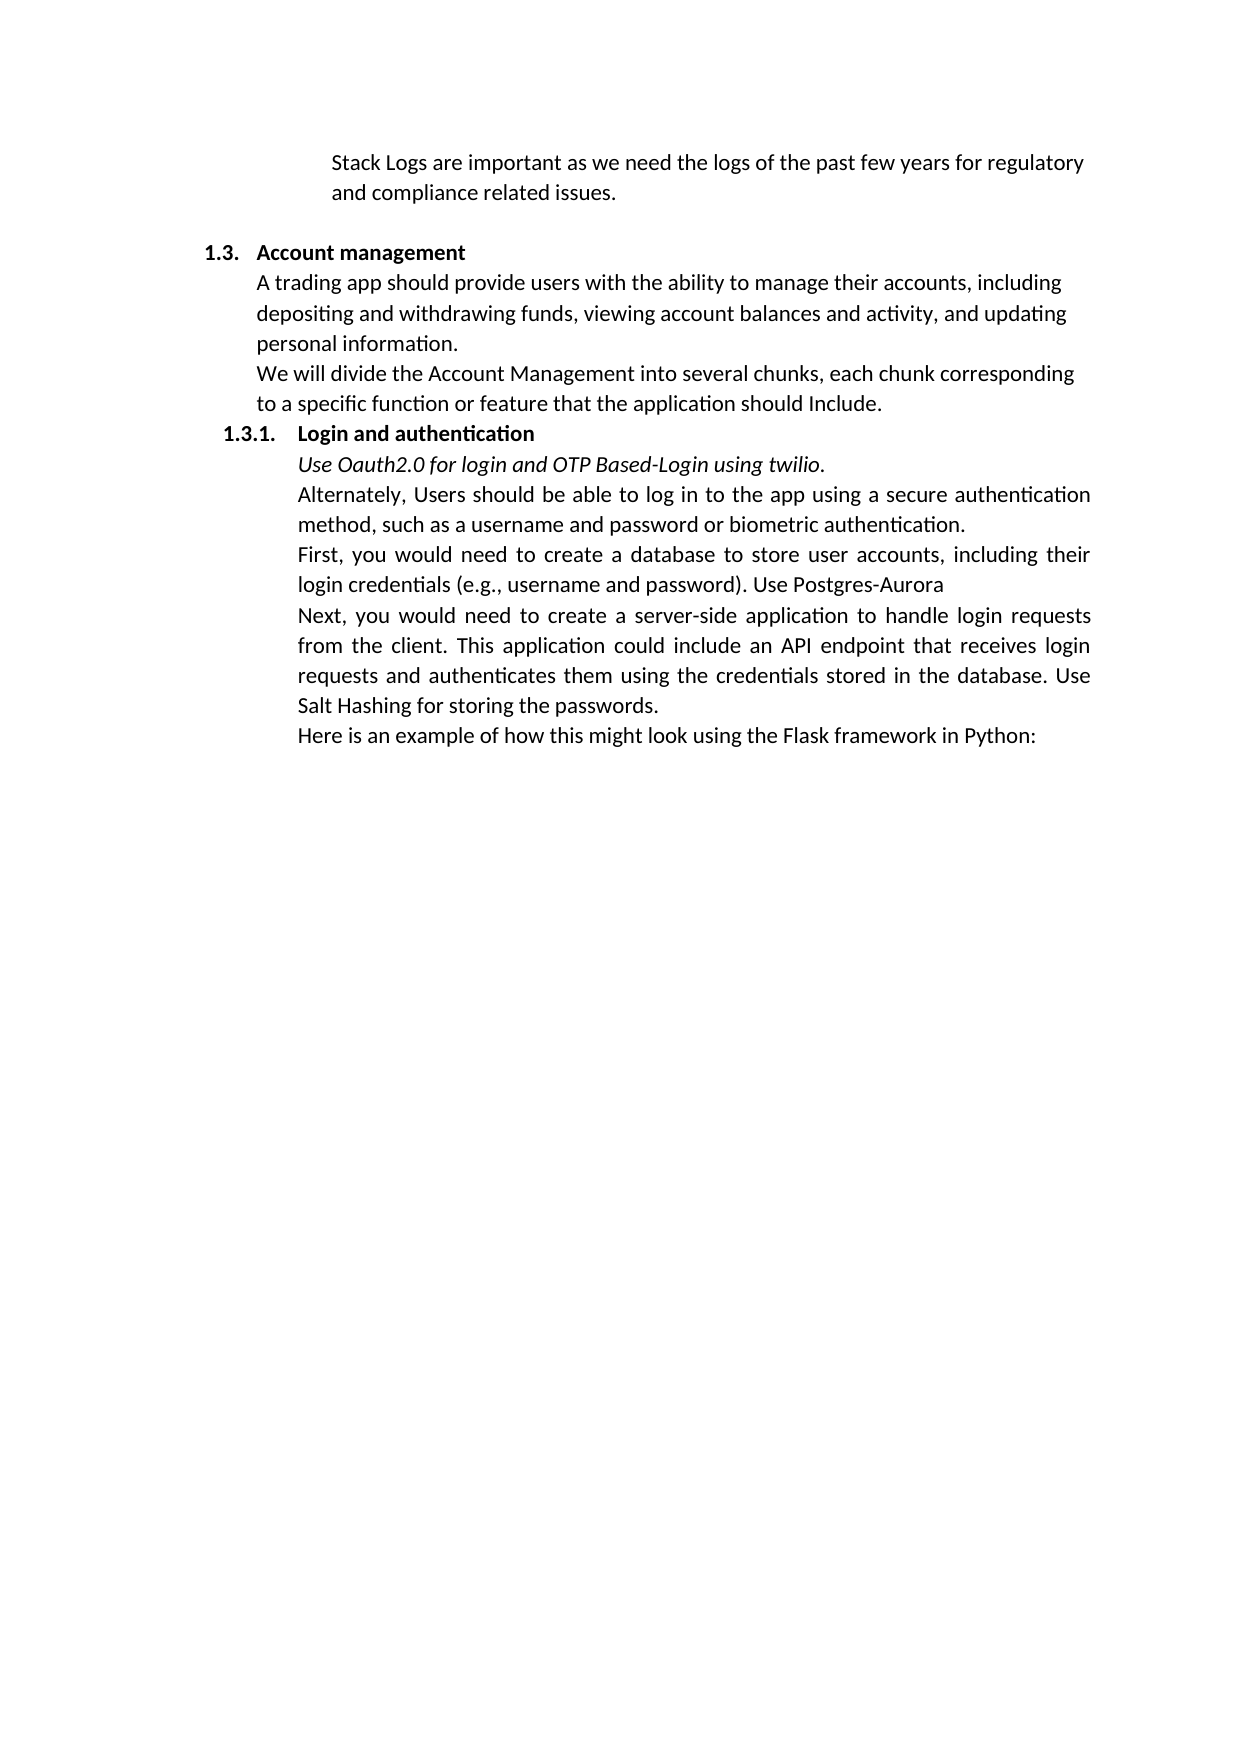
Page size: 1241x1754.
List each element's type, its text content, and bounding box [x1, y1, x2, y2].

list Here is an example of how this might look using the Flask framework in Python: [298, 722, 1093, 749]
list Next, you would need to create a server-side application to handle login requests from the client. This application could include an API endpoint that receives login requests and authenticates them using the credentials stored in the database. Use Salt Hashing for storing the passwords. [298, 601, 1093, 719]
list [294, 148, 1093, 206]
list A trading app should provide users with the ability to manage their accounts, including depositing and withdrawing funds, viewing account balances and activity, and updating personal information. [256, 268, 1093, 357]
list First, you would need to create a database to store user accounts, including their login credentials (e.g., username and password). Use Postgres-Aurora [298, 540, 1093, 598]
list Alternately, Users should be able to log in to the app using a secure authentication method, such as a username and password or biometric authentication. [298, 480, 1093, 538]
list Account management [204, 238, 1093, 266]
list Use Oauth2.0 for login and OTP Based-Login using twilio. [298, 450, 1093, 478]
list We will divide the Account Management into several chunks, each chunk corresponding to a specific function or feature that the application should Include. [256, 359, 1093, 417]
list Login and authentication [223, 419, 1093, 447]
